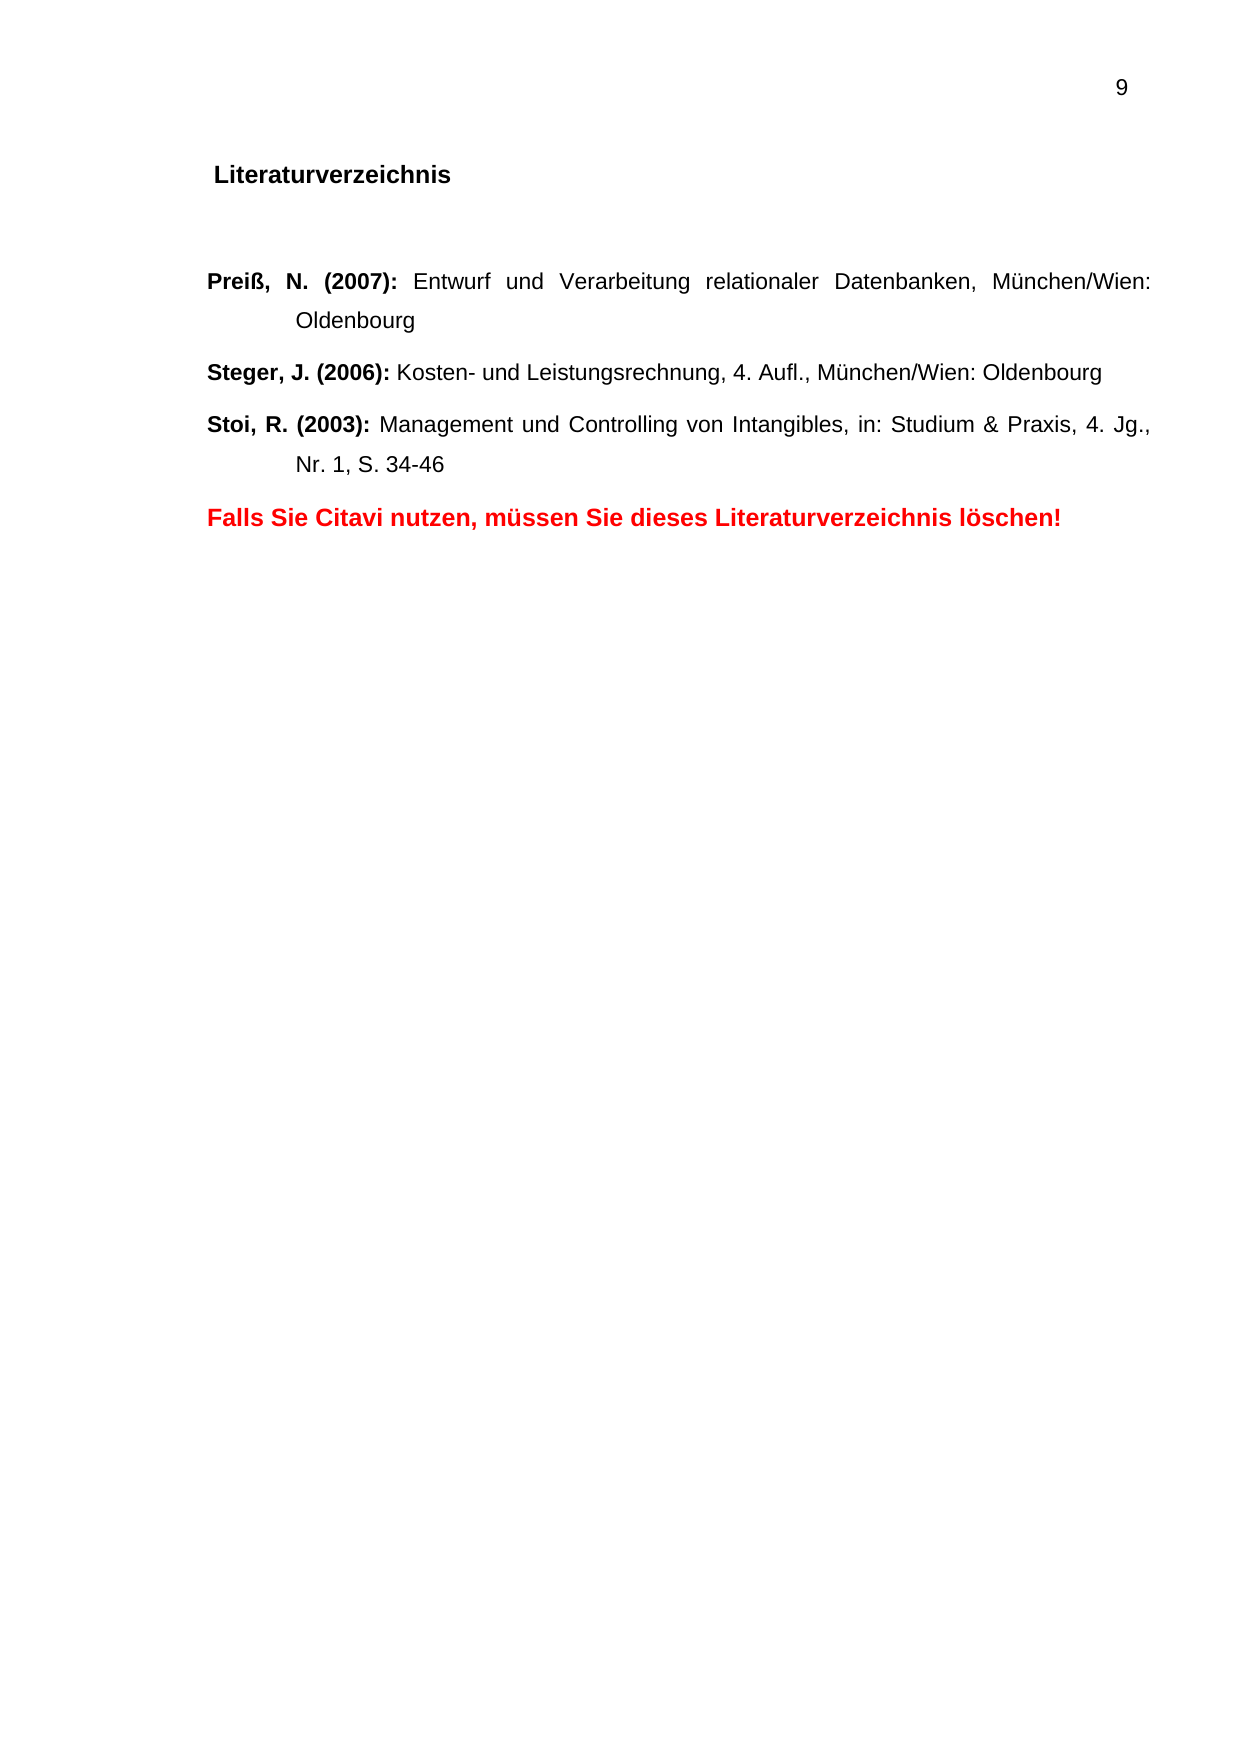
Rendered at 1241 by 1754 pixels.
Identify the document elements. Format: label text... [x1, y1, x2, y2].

text Steger, J. (2006): Kosten- und Leistungsrechnung, 4. Aufl., München/Wien: Oldenbourg [207, 359, 1152, 386]
text Preiß, N. (2007): Entwurf und Verarbeitung relationaler Datenbanken, München/Wien: Oldenbourg [207, 268, 1152, 334]
text Stoi, R. (2003): Management und Controlling von Intangibles, in: Studium & Praxis, 4. Jg., Nr. 1, S. 34-46 [207, 411, 1152, 477]
text Falls Sie Citavi nutzen, müssen Sie dieses Literaturverzeichnis löschen! [207, 503, 1152, 531]
subtitle Literaturverzeichnis [207, 160, 1152, 189]
